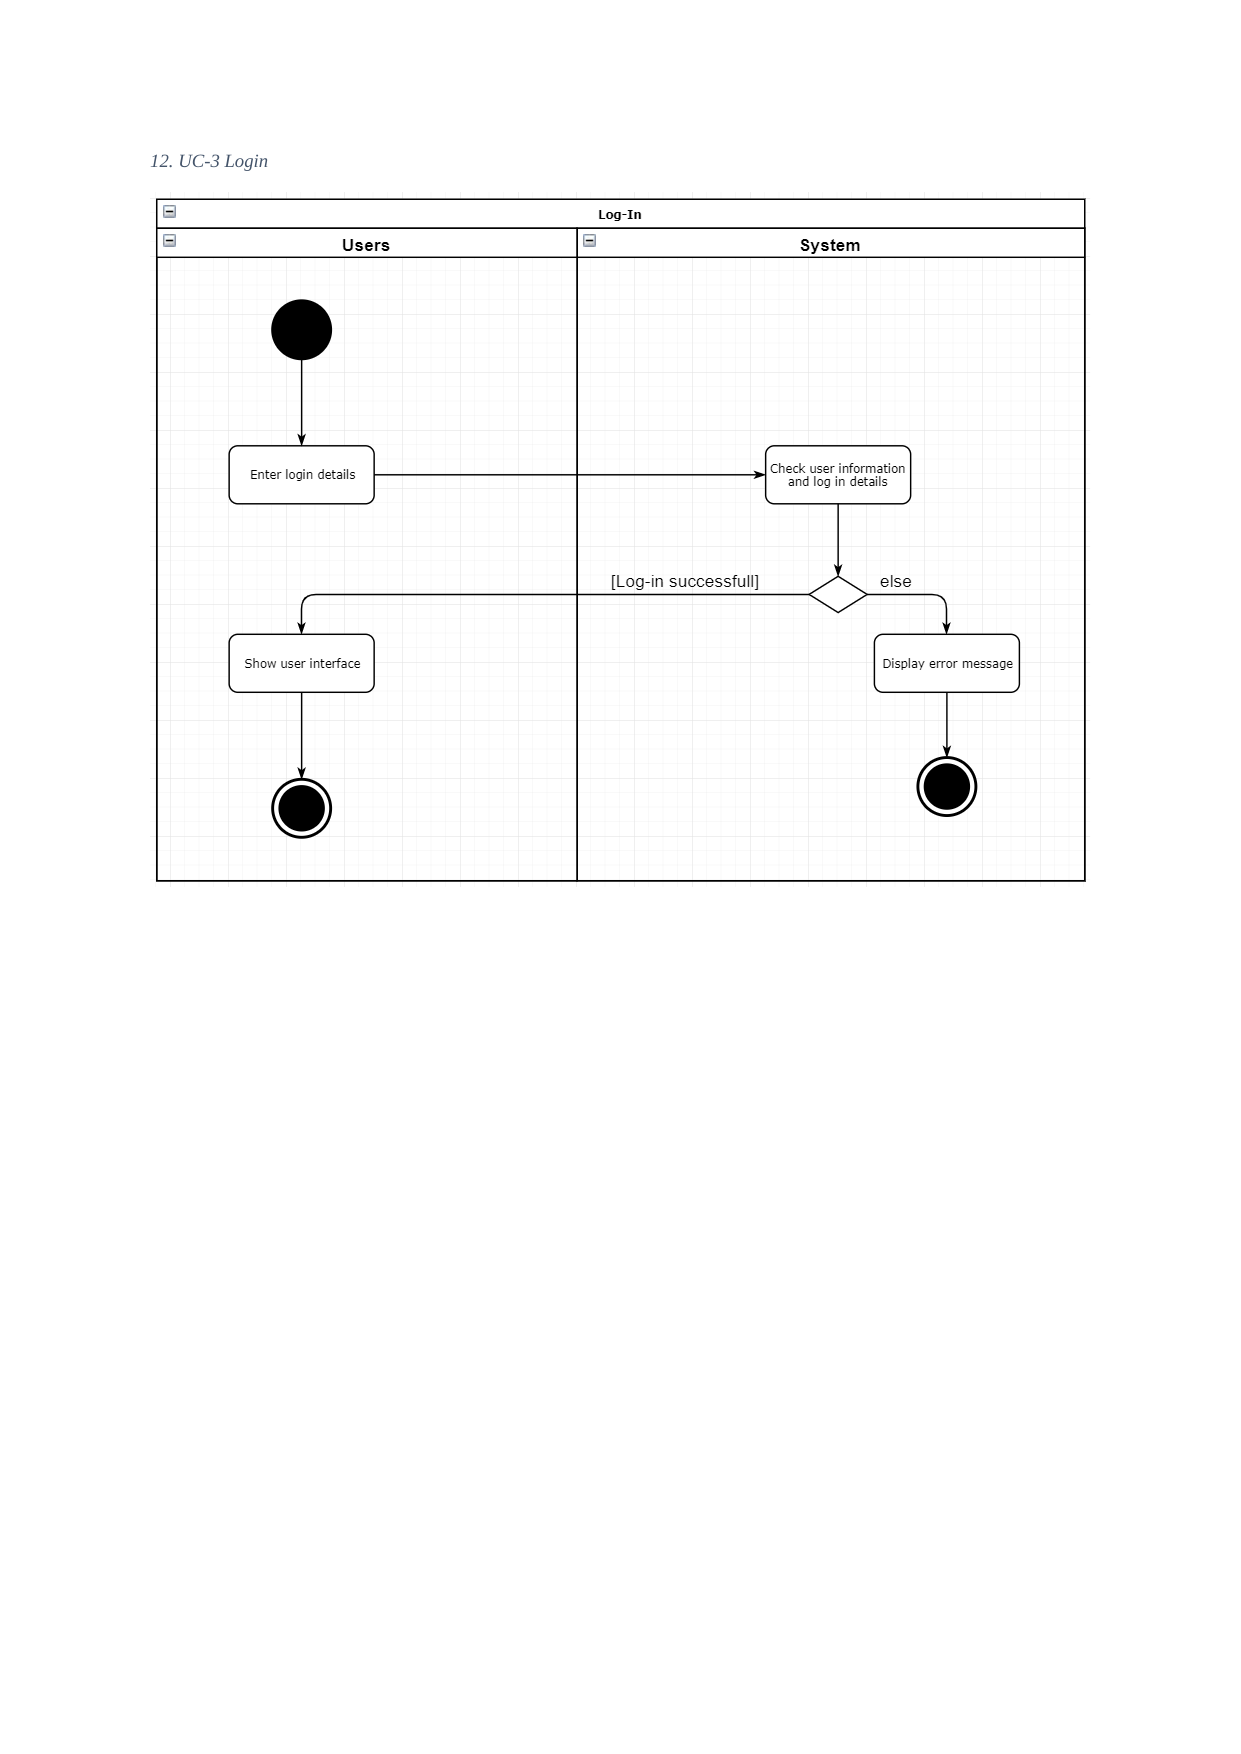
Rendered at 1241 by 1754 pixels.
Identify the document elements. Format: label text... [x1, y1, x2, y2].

text 12. UC-3 Login [150, 150, 1090, 172]
picture [150, 192, 1091, 887]
